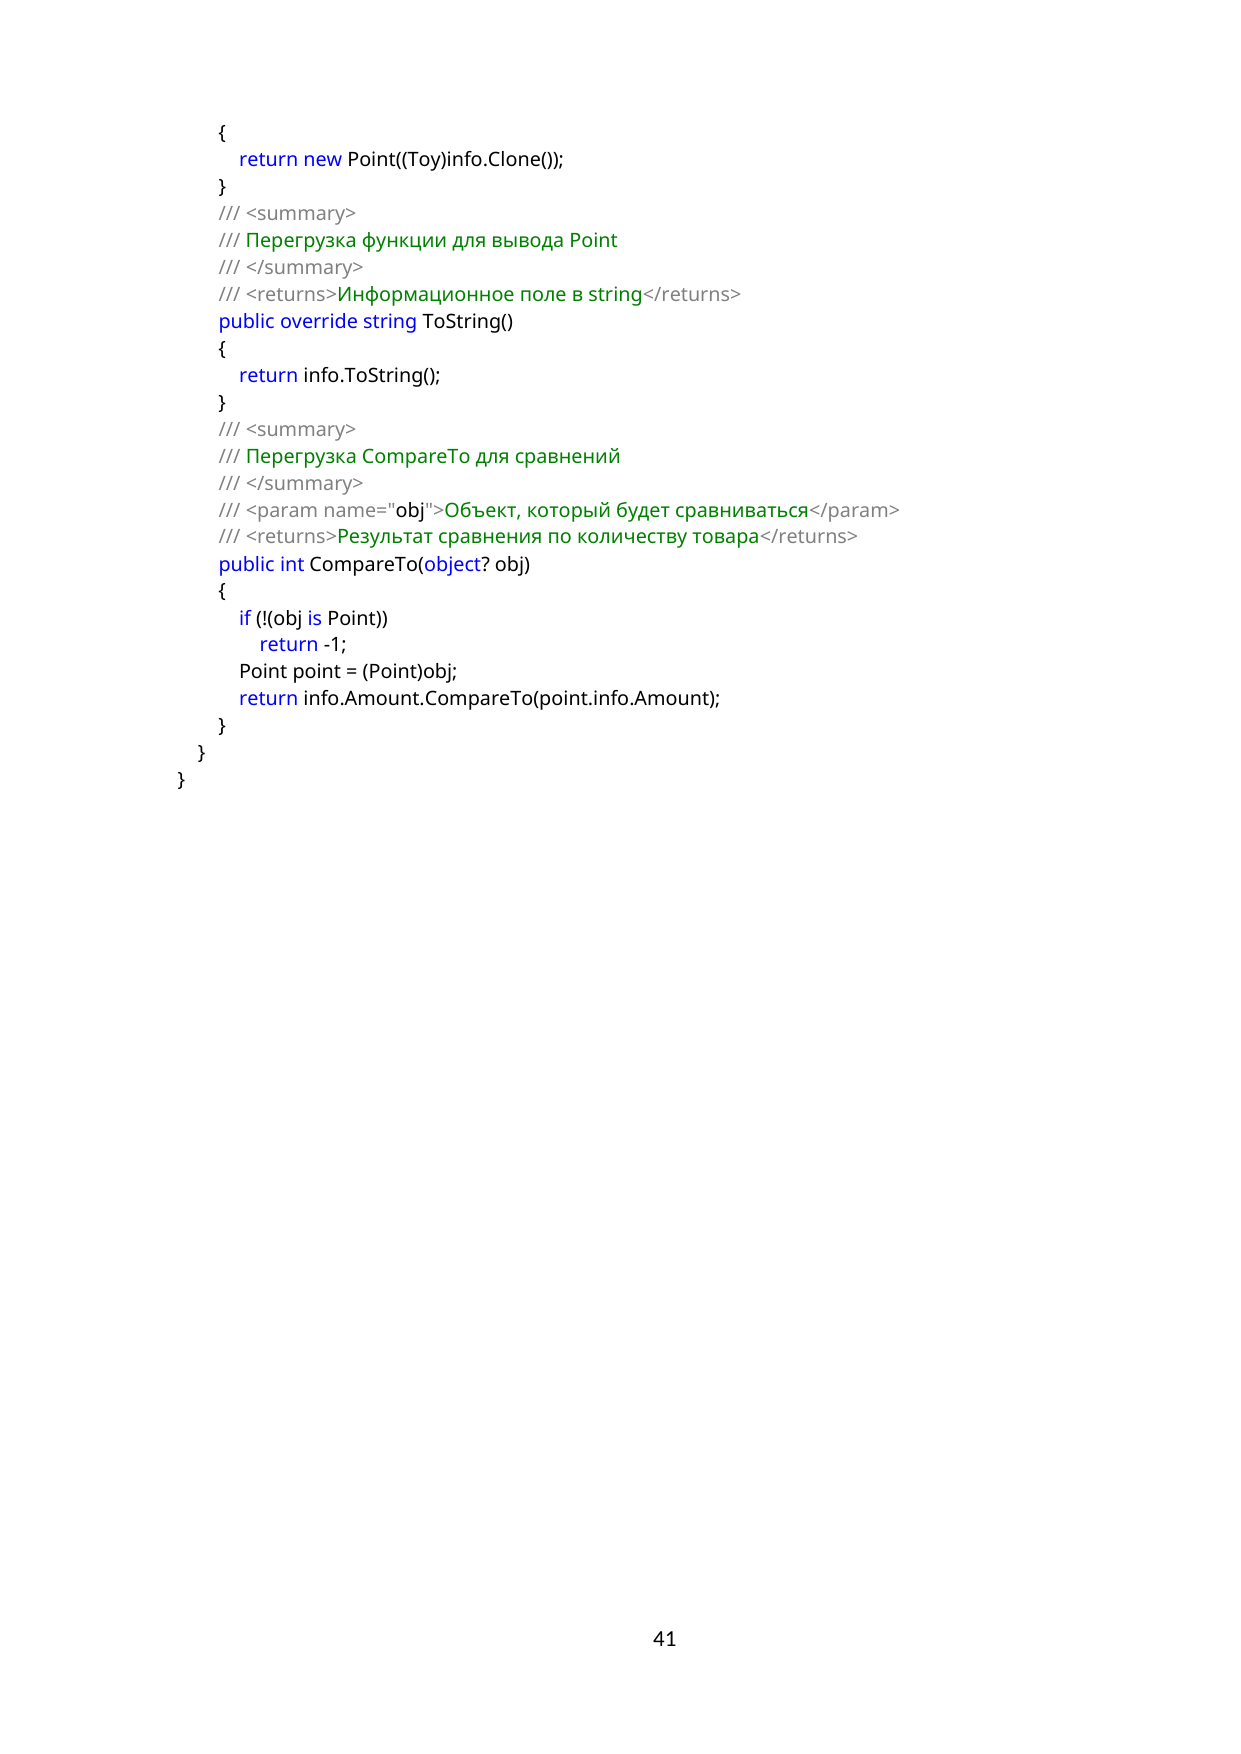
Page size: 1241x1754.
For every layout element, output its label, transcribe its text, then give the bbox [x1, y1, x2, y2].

text return -1; [177, 631, 1152, 658]
text /// <param name="obj">Объект, который будет сравниваться</param> [177, 496, 1152, 523]
text } [177, 712, 1152, 739]
text } [177, 172, 1152, 199]
text return new Point((Toy)info.Clone()); [177, 145, 1152, 172]
text /// Перегрузка функции для вывода Point [177, 226, 1152, 253]
text /// <summary> [177, 199, 1152, 226]
text /// </summary> [177, 253, 1152, 280]
text /// <returns>Результат сравнения по количеству товара</returns> [177, 523, 1152, 550]
text { [177, 118, 1152, 145]
text } [177, 739, 1152, 766]
text public override string ToString() [177, 307, 1152, 334]
text /// Перегрузка CompareTo для сравнений [177, 442, 1152, 469]
text Point point = (Point)obj; [177, 658, 1152, 685]
text return info.ToString(); [177, 361, 1152, 388]
text { [177, 334, 1152, 361]
text /// <summary> [177, 415, 1152, 442]
text } [177, 388, 1152, 415]
text if (!(obj is Point)) [177, 604, 1152, 631]
text return info.Amount.CompareTo(point.info.Amount); [177, 685, 1152, 712]
text /// <returns>Информационное поле в string</returns> [177, 280, 1152, 307]
text public int CompareTo(object? obj) [177, 550, 1152, 577]
text } [177, 766, 1152, 793]
text { [177, 577, 1152, 604]
text /// </summary> [177, 469, 1152, 496]
